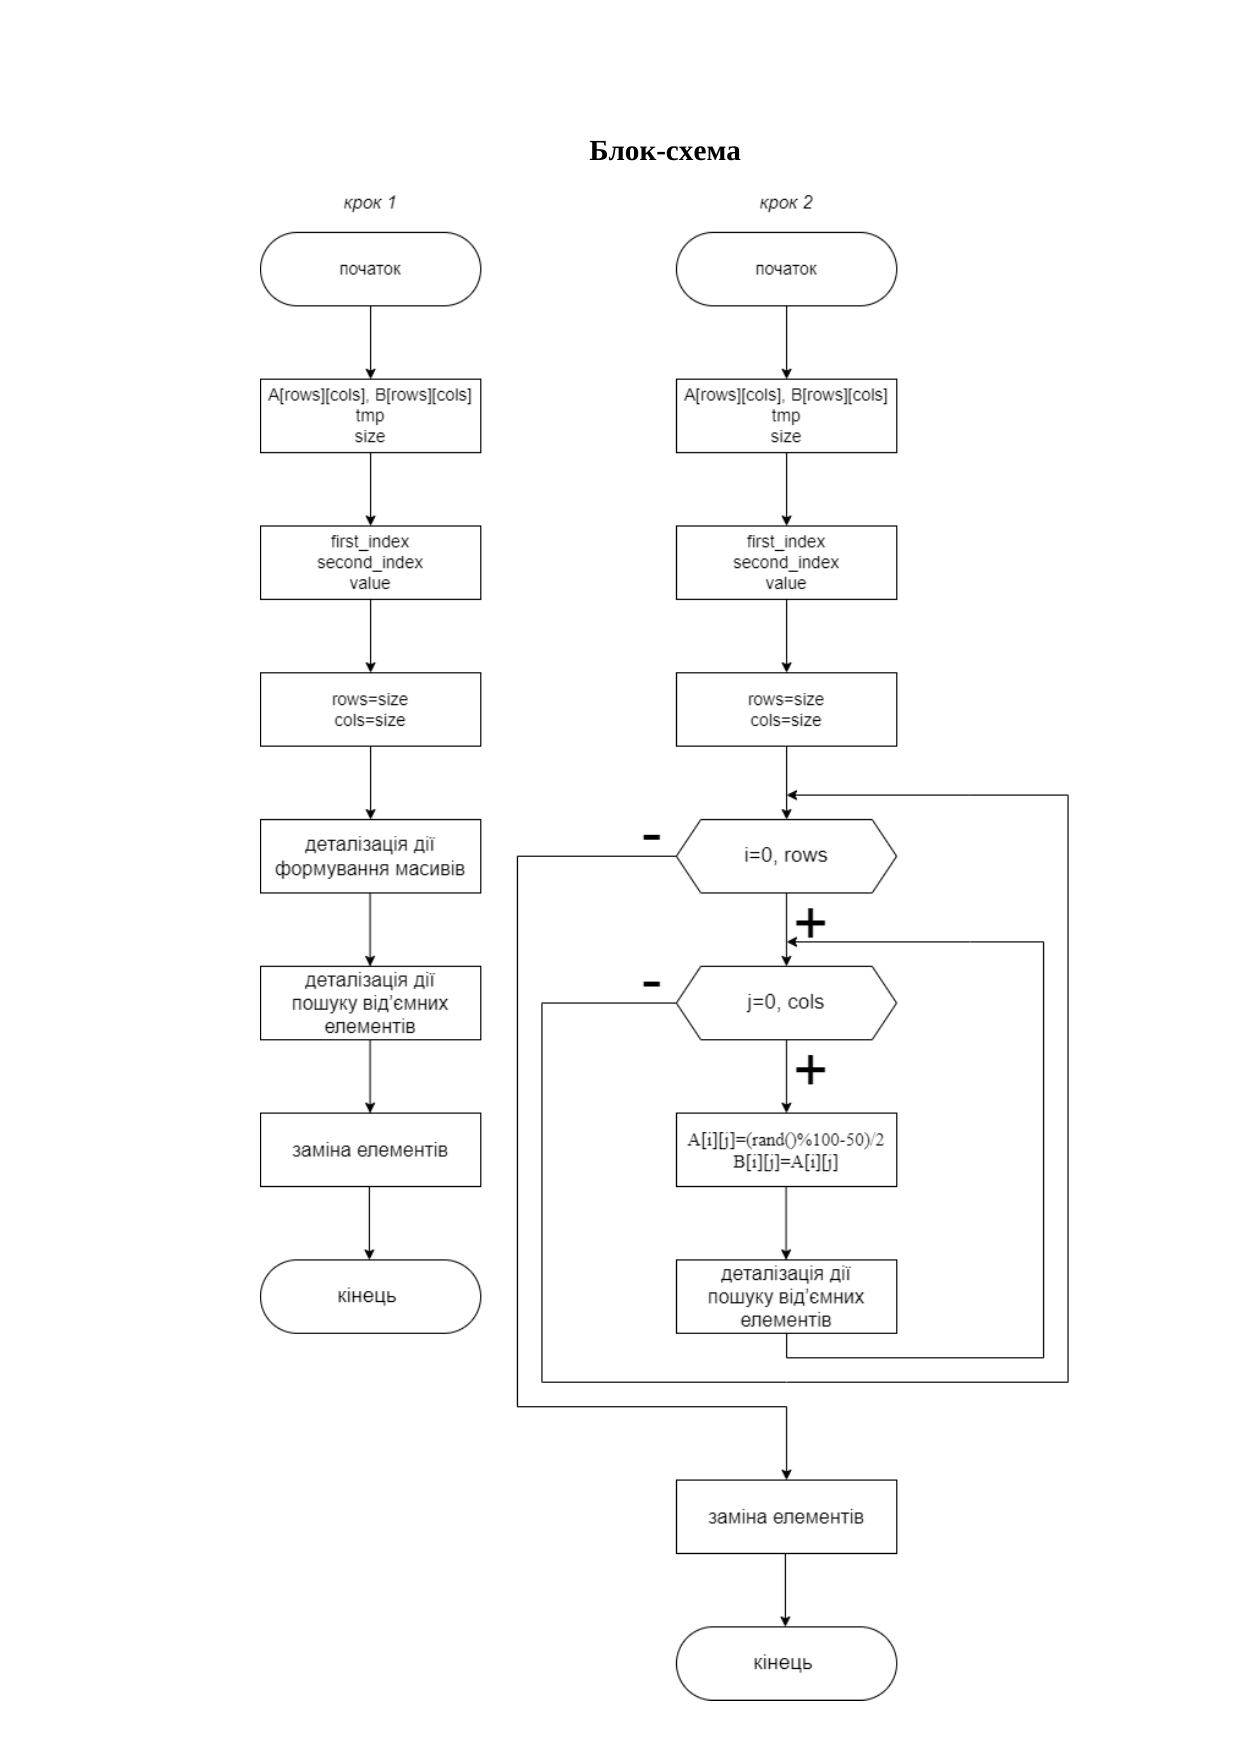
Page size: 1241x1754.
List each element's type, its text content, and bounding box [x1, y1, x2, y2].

text Блок-схема [167, 133, 1163, 167]
picture [260, 183, 1070, 1701]
